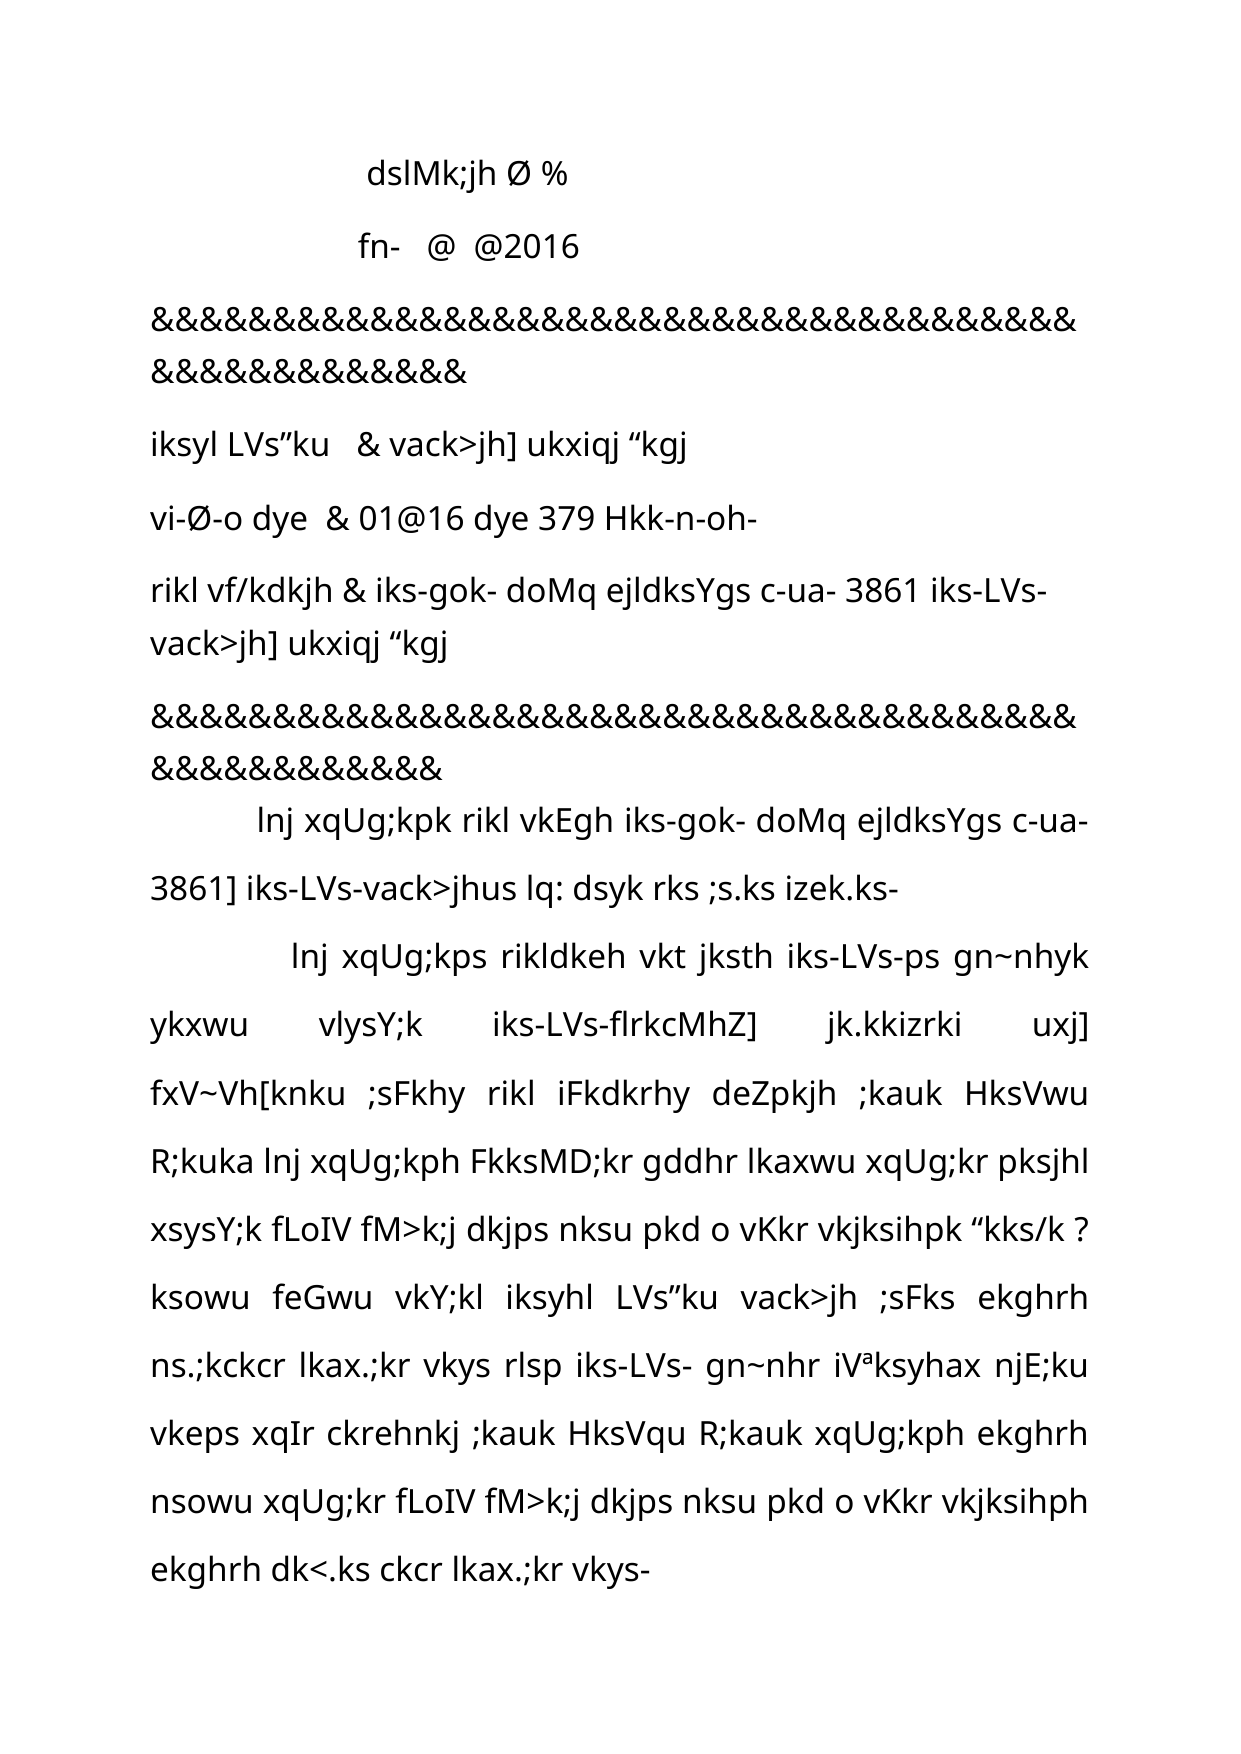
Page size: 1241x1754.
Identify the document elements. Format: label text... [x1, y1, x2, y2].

text dslMk;jh Ø % [150, 150, 1090, 195]
text iksyl LVs”ku & vack>jh] ukxiqj “kgj [150, 421, 1090, 467]
text fn- @ @2016 [150, 223, 1090, 268]
text lnj xqUg;kps rikldkeh vkt jksth iks-LVs-ps gn~nhyk ykxwu vlysY;k iks-LVs-flrkcMhZ] jk.kkizrki uxj] fxV~Vh[knku ;sFkhy rikl iFkdkrhy deZpkjh ;kauk HksVwu R;kuka lnj xqUg;kph FkksMD;kr gddhr lkaxwu xqUg;kr pksjhl xsysY;k fLoIV fM>k;j dkjps nksu pkd o vKkr vkjksihpk “kks/k ?ksowu feGwu vkY;kl iksyhl LVs”ku vack>jh ;sFks ekghrh ns.;kckcr lkax.;kr vkys rlsp iks-LVs- gn~nhr iVªksyhax njE;ku vkeps xqIr ckrehnkj ;kauk HksVqu R;kauk xqUg;kph ekghrh nsowu xqUg;kr fLoIV fM>k;j dkjps nksu pkd o vKkr vkjksihph ekghrh dk<.ks ckcr lkax.;kr vkys- [150, 933, 1090, 1592]
text lnj xqUg;kpk rikl vkEgh iks-gok- doMq ejldksYgs c-ua- 3861] iks-LVs-vack>jhus lq: dsyk rks ;s.ks izek.ks- [150, 797, 1090, 910]
text rikl vf/kdkjh & iks-gok- doMq ejldksYgs c-ua- 3861 iks-LVs-vack>jh] ukxiqj “kgj [150, 567, 1090, 665]
text vi-Ø-o dye & 01@16 dye 379 Hkk-n-oh- [150, 494, 1090, 540]
text &&&&&&&&&&&&&&&&&&&&&&&&&&&&&&&&&&&&&&&&&&&&&&&&&&& [150, 296, 1090, 394]
text &&&&&&&&&&&&&&&&&&&&&&&&&&&&&&&&&&&&&&&&&&&&&&&&&& [150, 692, 1090, 790]
